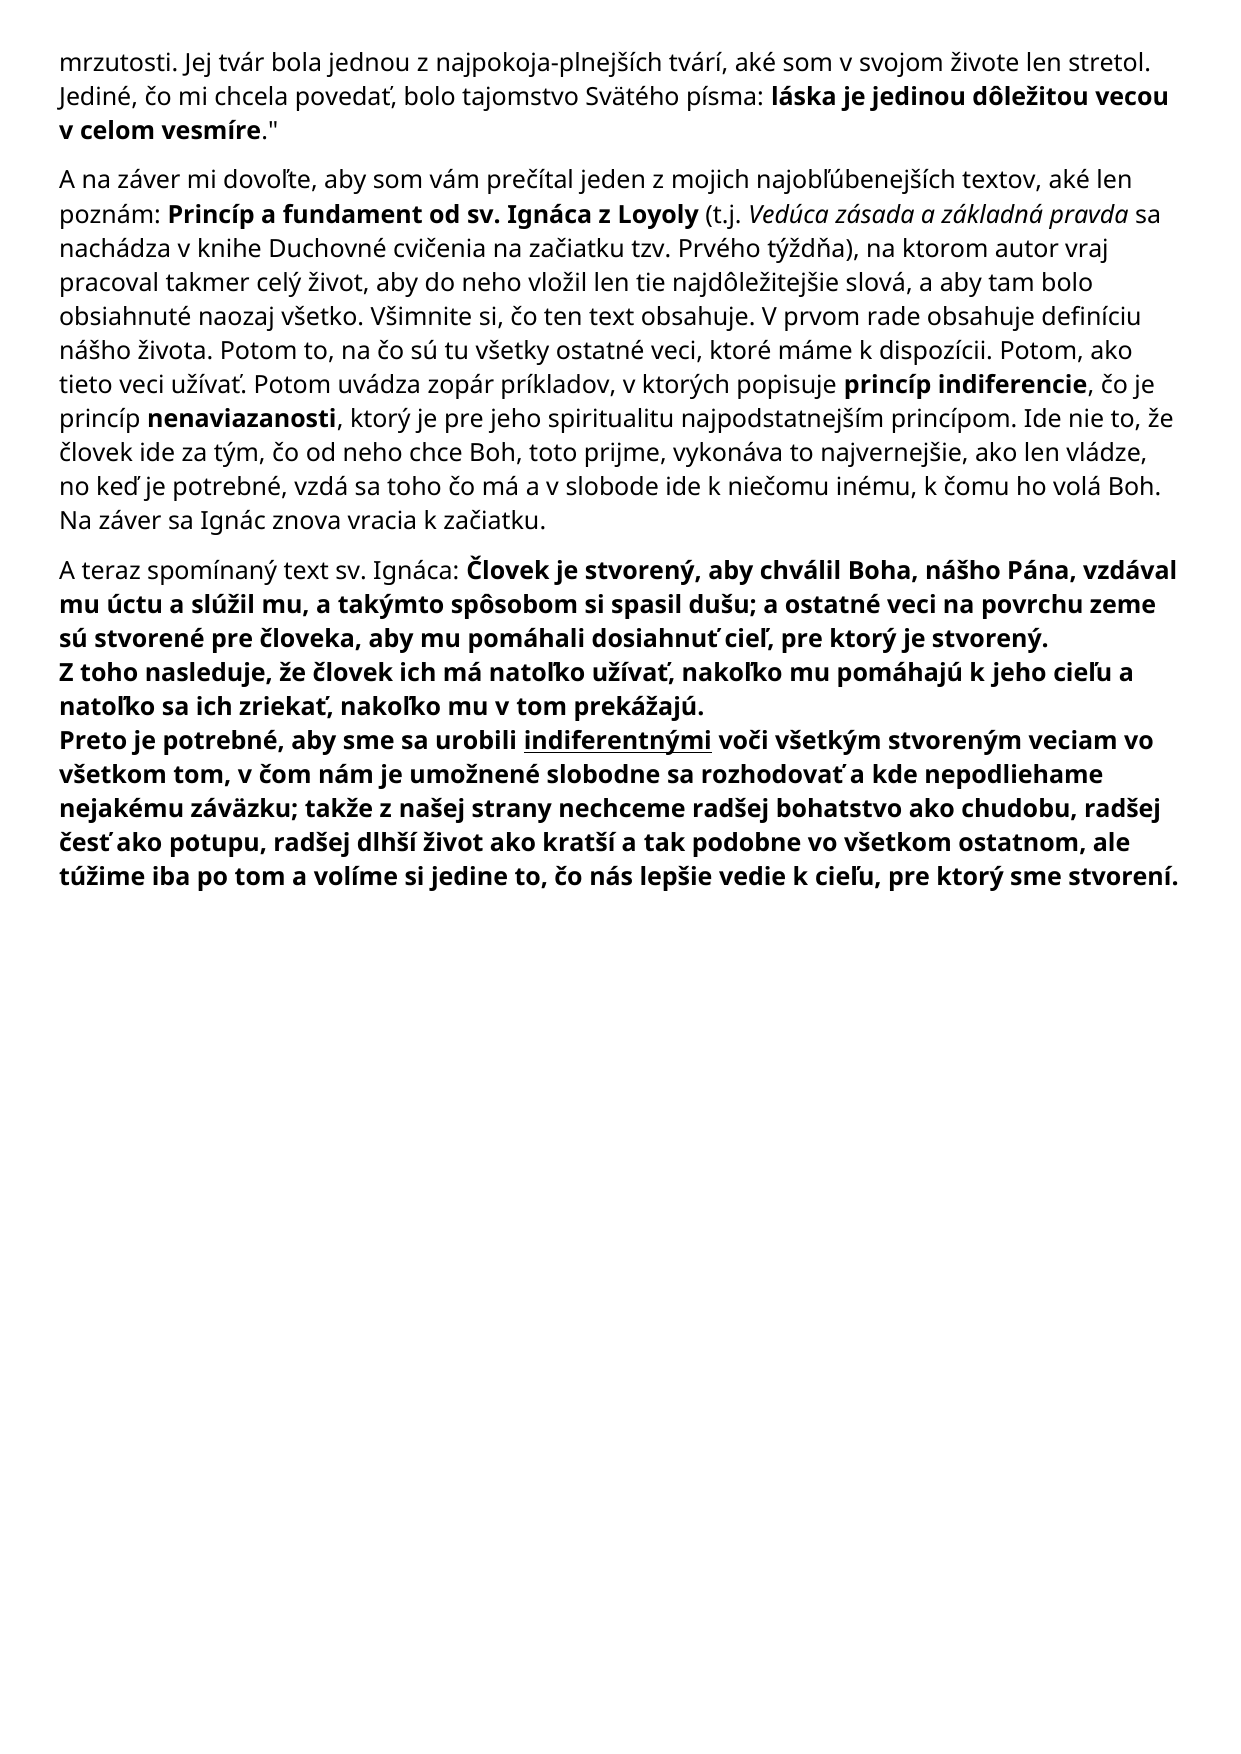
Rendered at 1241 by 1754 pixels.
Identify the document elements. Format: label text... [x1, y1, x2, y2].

text A teraz spomínaný text sv. Ignáca: Človek je stvorený, aby chválil Boha, nášho Pána, vzdával mu úctu a slúžil mu, a takýmto spôsobom si spasil dušu; a ostatné veci na povrchu zeme sú stvorené pre človeka, aby mu pomáhali dosiahnuť cieľ, pre ktorý je stvorený. Z toho nasleduje, že človek ich má natoľko užívať, nakoľko mu pomáhajú k jeho cieľu a natoľko sa ich zriekať, nakoľko mu v tom prekážajú. Preto je potrebné, aby sme sa urobili indiferentnými voči všetkým stvoreným veciam vo všetkom tom, v čom nám je umožnené slobodne sa rozhodovať a kde nepodliehame nejakému záväzku; takže z našej strany nechceme radšej bohatstvo ako chudobu, radšej česť ako potupu, radšej dlhší život ako kratší a tak podobne vo všetkom ostatnom, ale túžime iba po tom a volíme si jedine to, čo nás lepšie vedie k cieľu, pre ktorý sme stvorení. [59, 552, 1181, 893]
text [59, 44, 1181, 147]
text A na záver mi dovoľte, aby som vám prečítal jeden z mojich najobľúbenejších textov, aké len poznám: Princíp a fundament od sv. Ignáca z Loyoly (t.j. Vedúca zásada a základná pravda sa nachádza v knihe Duchovné cvičenia na začiatku tzv. Prvého týždňa), na ktorom autor vraj pracoval takmer celý život, aby do neho vložil len tie najdôležitejšie slová, a aby tam bolo obsiahnuté naozaj všetko. Všimnite si, čo ten text obsahuje. V prvom rade obsahuje definíciu nášho života. Potom to, na čo sú tu všetky ostatné veci, ktoré máme k dispozícii. Potom, ako tieto veci užívať. Potom uvádza zopár príkladov, v ktorých popisuje princíp indiferencie, čo je princíp nenaviazanosti, ktorý je pre jeho spiritualitu najpodstatnejším princípom. Ide nie to, že človek ide za tým, čo od neho chce Boh, toto prijme, vykonáva to najvernejšie, ako len vládze, no keď je potrebné, vzdá sa toho čo má a v slobode ide k niečomu inému, k čomu ho volá Boh. Na záver sa Ignác znova vracia k začiatku. [59, 162, 1181, 537]
